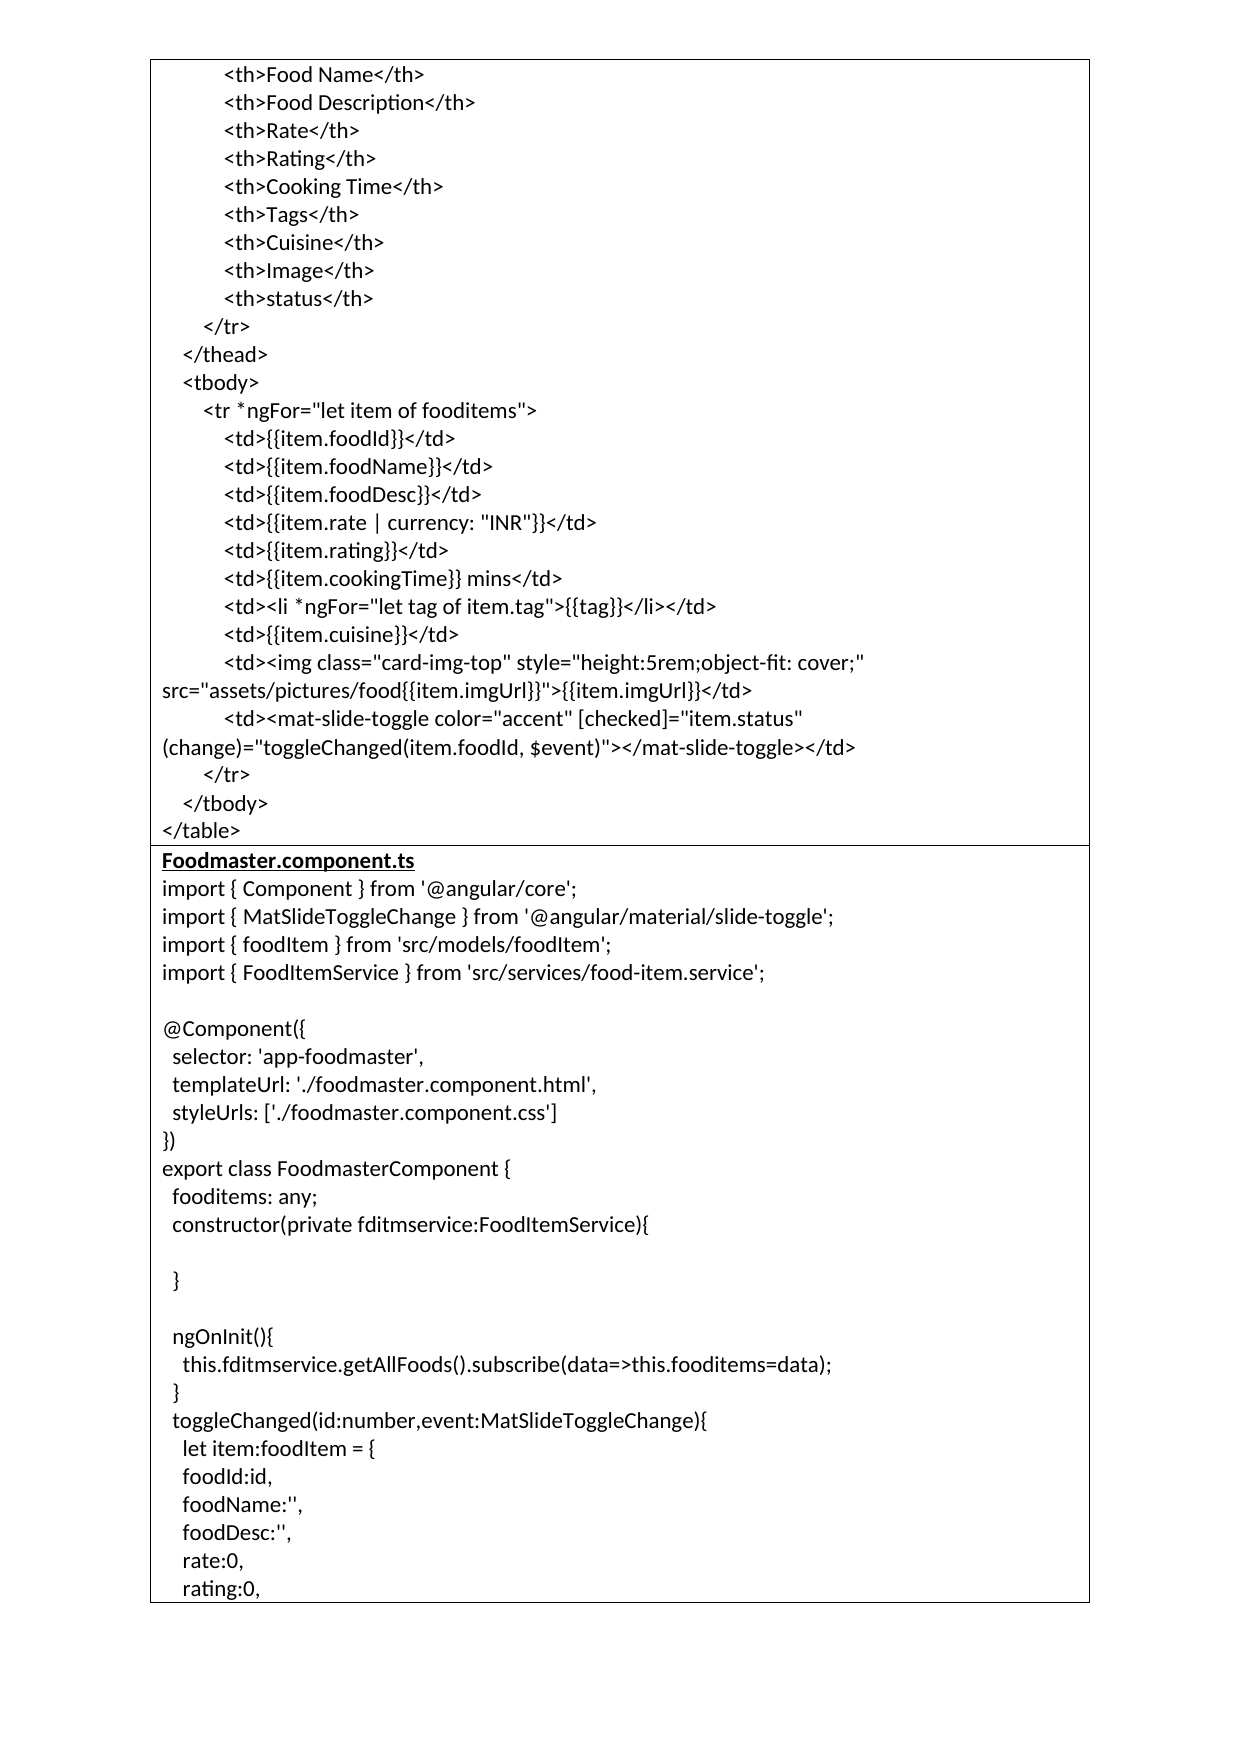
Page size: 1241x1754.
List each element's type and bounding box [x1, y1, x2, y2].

table_cell [151, 846, 1089, 1602]
table_cell [151, 60, 1089, 845]
